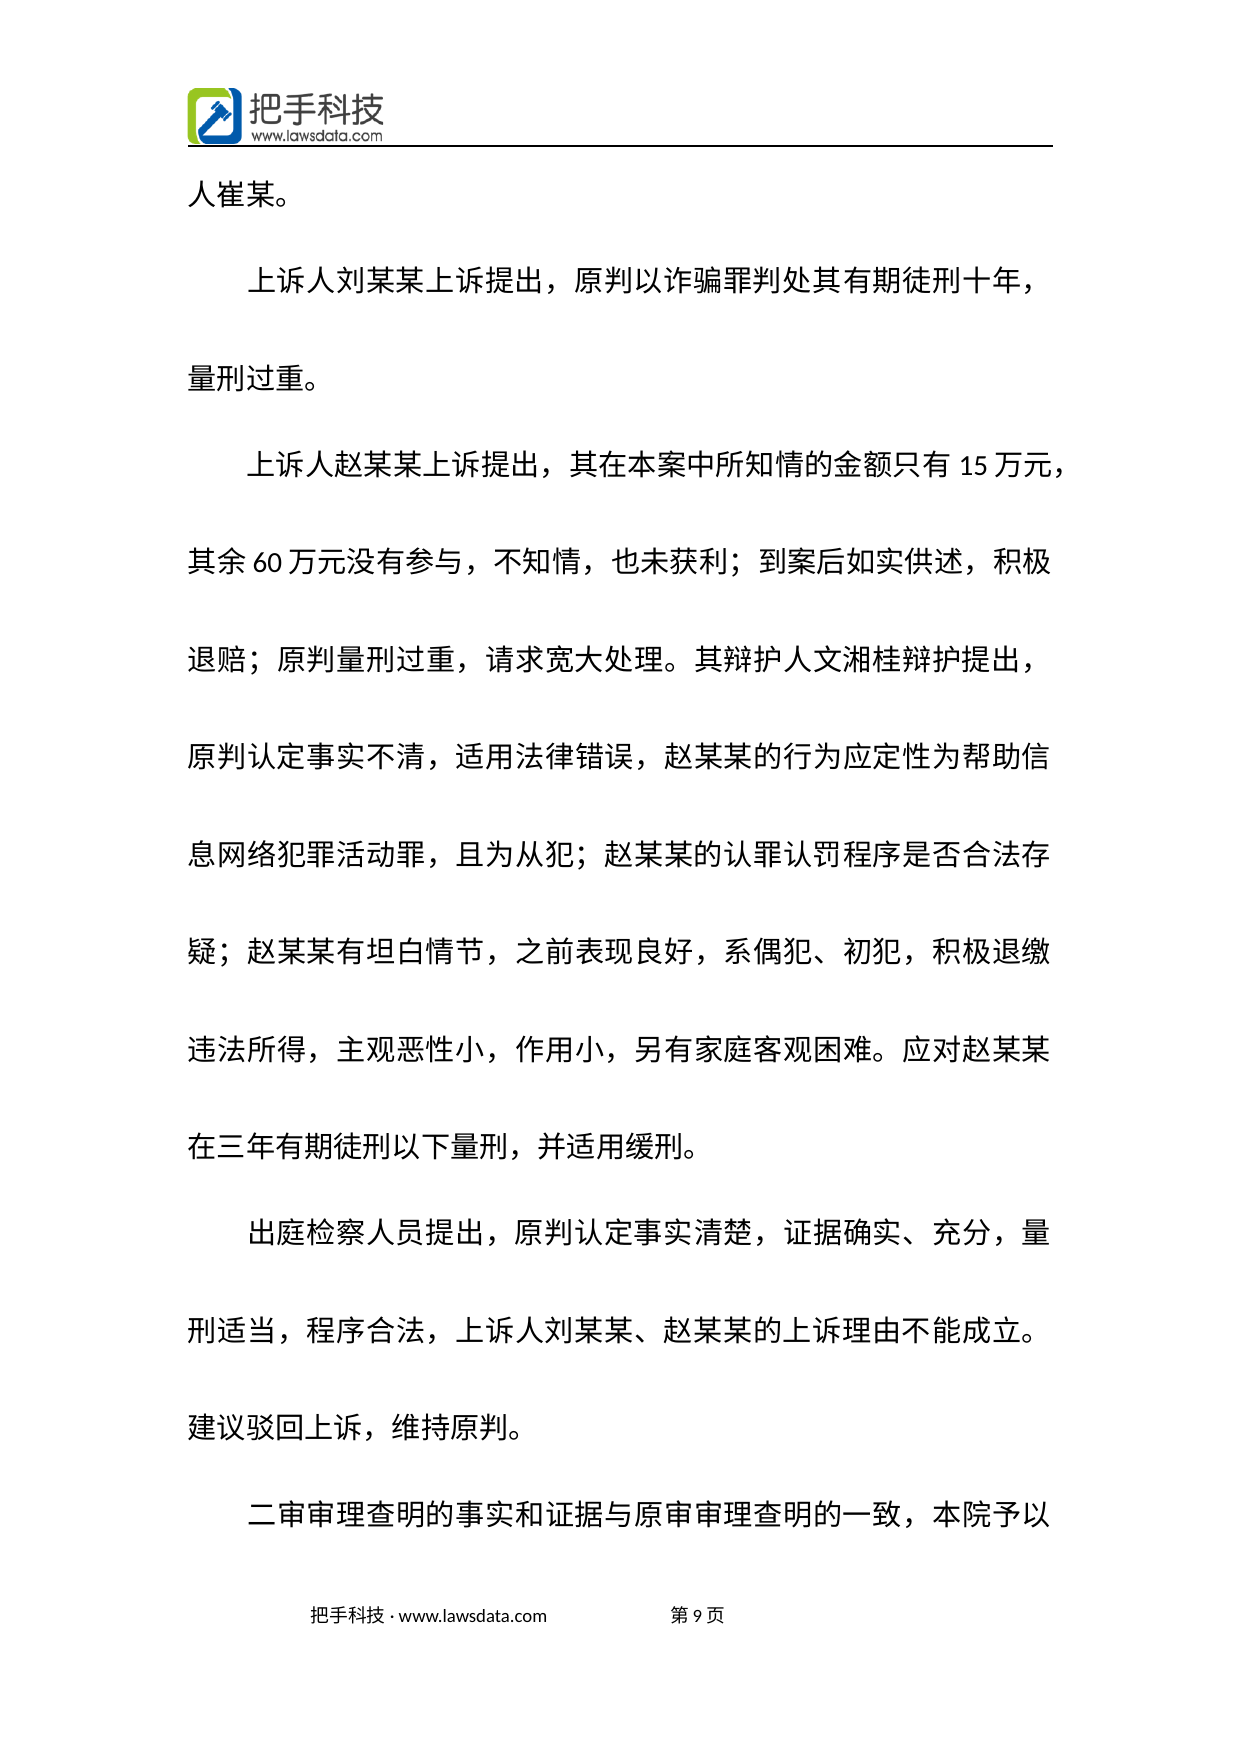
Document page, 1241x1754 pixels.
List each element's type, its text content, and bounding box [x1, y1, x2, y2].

text 二审审理查明的事实和证据与原审审理查明的一致，本院予以确认。 [187, 1480, 1053, 1545]
text 上诉人赵某某上诉提出，其在本案中所知情的金额只有15万元，其余60万元没有参与，不知情，也未获利；到案后如实供述，积极退赔；原判量刑过重，请求宽大处理。其辩护人文湘桂辩护提出，原判认定事实不清，适用法律错误，赵某某的行为应定性为帮助信息网络犯罪活动罪，且为从犯；赵某某的认罪认罚程序是否合法存疑；赵某某有坦白情节，之前表现良好，系偶犯、初犯，积极退缴违法所得，主观恶性小，作用小，另有家庭客观困难。应对赵某某在三年有期徒刑以下量刑，并适用缓刑。 [187, 430, 1053, 1177]
picture [187, 88, 384, 144]
text 上诉人刘某某上诉提出，原判以诈骗罪判处其有期徒刑十年，量刑过重。 [187, 246, 1053, 409]
text 出庭检察人员提出，原判认定事实清楚，证据确实、充分，量刑适当，程序合法，上诉人刘某某、赵某某的上诉理由不能成立。建议驳回上诉，维持原判。 [187, 1199, 1053, 1459]
